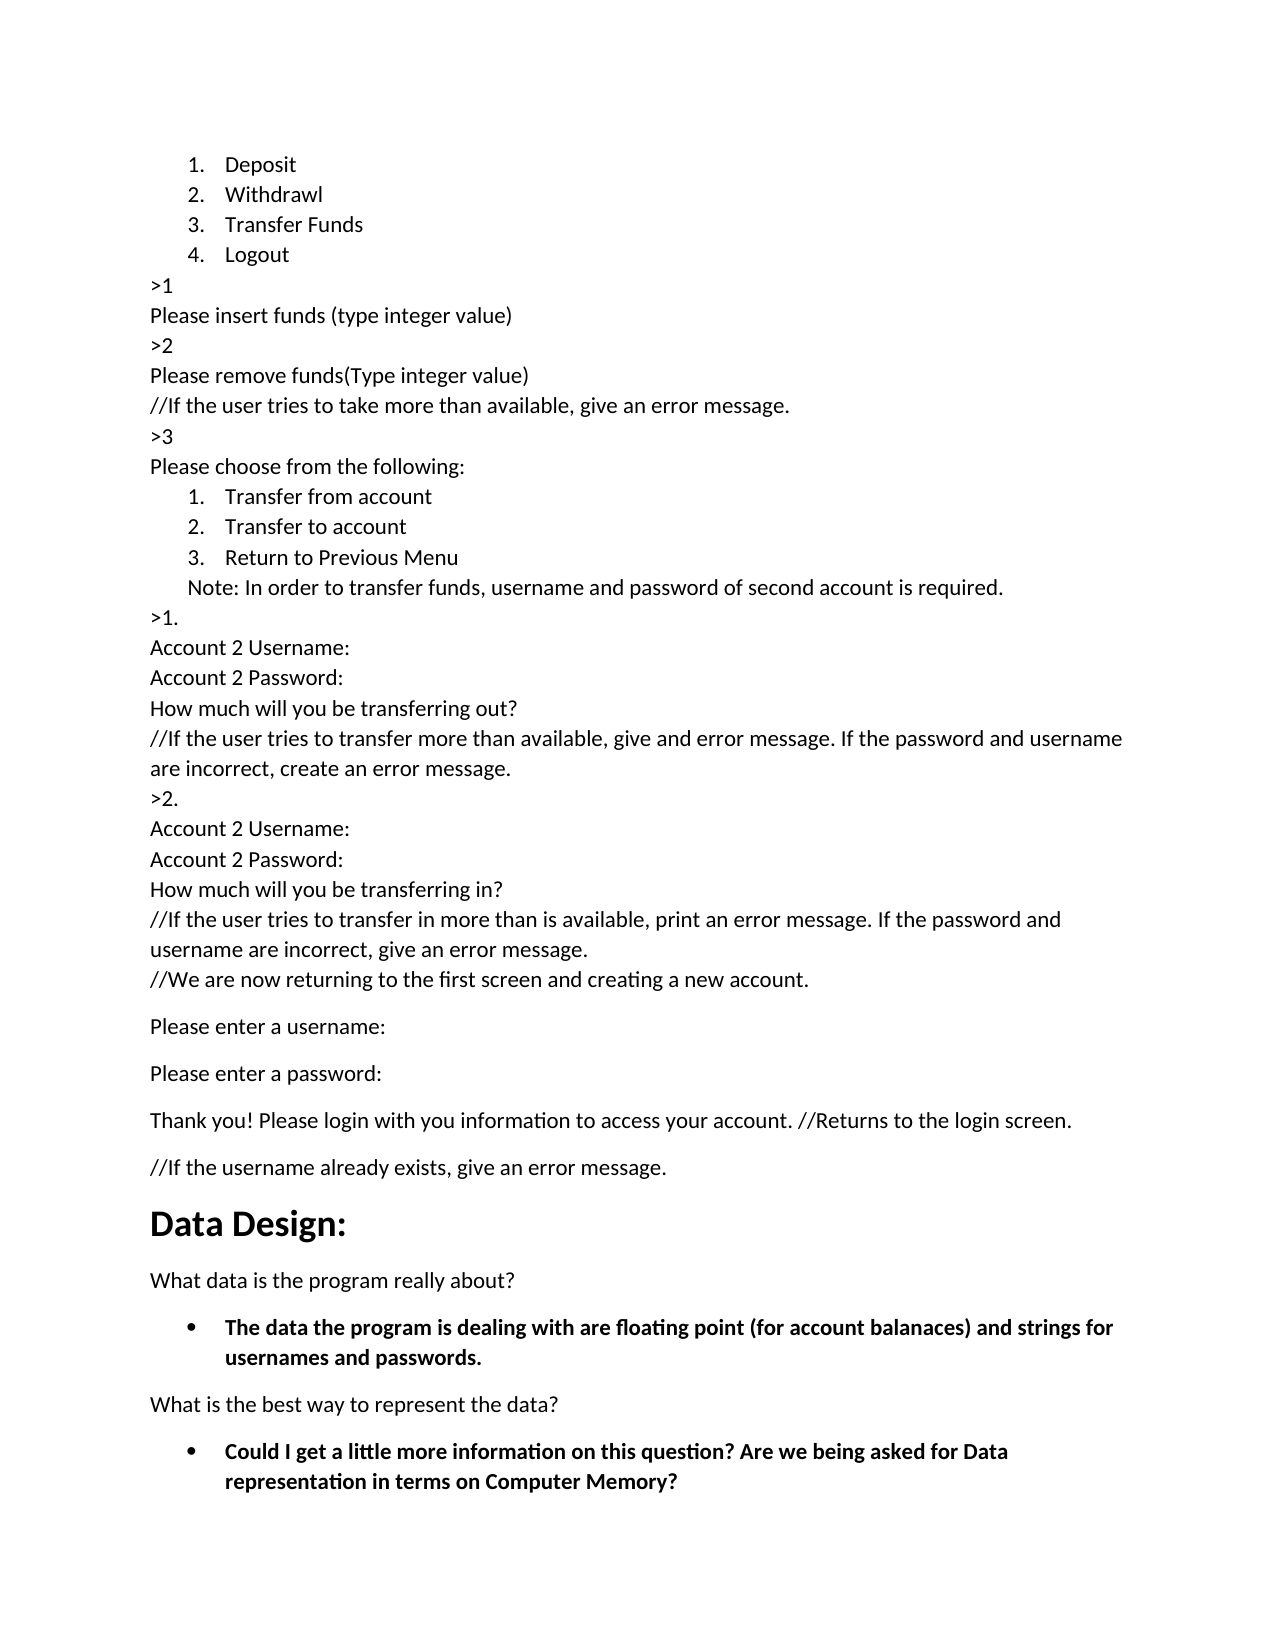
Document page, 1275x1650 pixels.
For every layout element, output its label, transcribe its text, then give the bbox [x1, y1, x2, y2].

text Please enter a username: [150, 1012, 1125, 1041]
list Withdrawl [187, 180, 1125, 208]
text Please insert funds (type integer value) [150, 301, 1125, 329]
text How much will you be transferring out? [150, 694, 1125, 722]
list The data the program is dealing with are floating point (for account balanaces) and strings for usernames and passwords. [187, 1313, 1125, 1371]
text //If the username already exists, give an error message. [150, 1153, 1125, 1181]
text Thank you! Please login with you information to access your account. //Returns to the login screen. [150, 1106, 1125, 1134]
text //If the user tries to take more than available, give an error message. [150, 392, 1125, 420]
text //We are now returning to the first screen and creating a new account. [150, 966, 1125, 994]
text >2 [150, 331, 1125, 359]
text >1 [150, 271, 1125, 299]
text >1. [150, 603, 1125, 631]
text Account 2 Username: [150, 814, 1125, 843]
text What data is the program really about? [150, 1266, 1125, 1294]
text Note: In order to transfer funds, username and password of second account is required. [187, 573, 1125, 601]
text Please enter a password: [150, 1059, 1125, 1087]
list Return to Previous Menu [187, 543, 1125, 571]
text //If the user tries to transfer in more than is available, print an error message. If the password and username are incorrect, give an error message. [150, 905, 1125, 963]
text Account 2 Password: [150, 663, 1125, 692]
list Could I get a little more information on this question? Are we being asked for Data representation in terms on Computer Memory? [187, 1437, 1125, 1495]
text >2. [150, 784, 1125, 812]
text >3 [150, 422, 1125, 450]
text //If the user tries to transfer more than available, give and error message. If the password and username are incorrect, create an error message. [150, 724, 1125, 782]
list Transfer Funds [187, 210, 1125, 238]
text Data Design: [150, 1200, 1125, 1246]
text Please choose from the following: [150, 452, 1125, 480]
list Transfer from account [187, 482, 1125, 510]
text Account 2 Password: [150, 845, 1125, 873]
list Logout [187, 241, 1125, 269]
text Account 2 Username: [150, 633, 1125, 661]
text How much will you be transferring in? [150, 875, 1125, 903]
text What is the best way to represent the data? [150, 1390, 1125, 1418]
list Deposit [187, 150, 1125, 178]
text Please remove funds(Type integer value) [150, 361, 1125, 389]
list Transfer to account [187, 512, 1125, 541]
